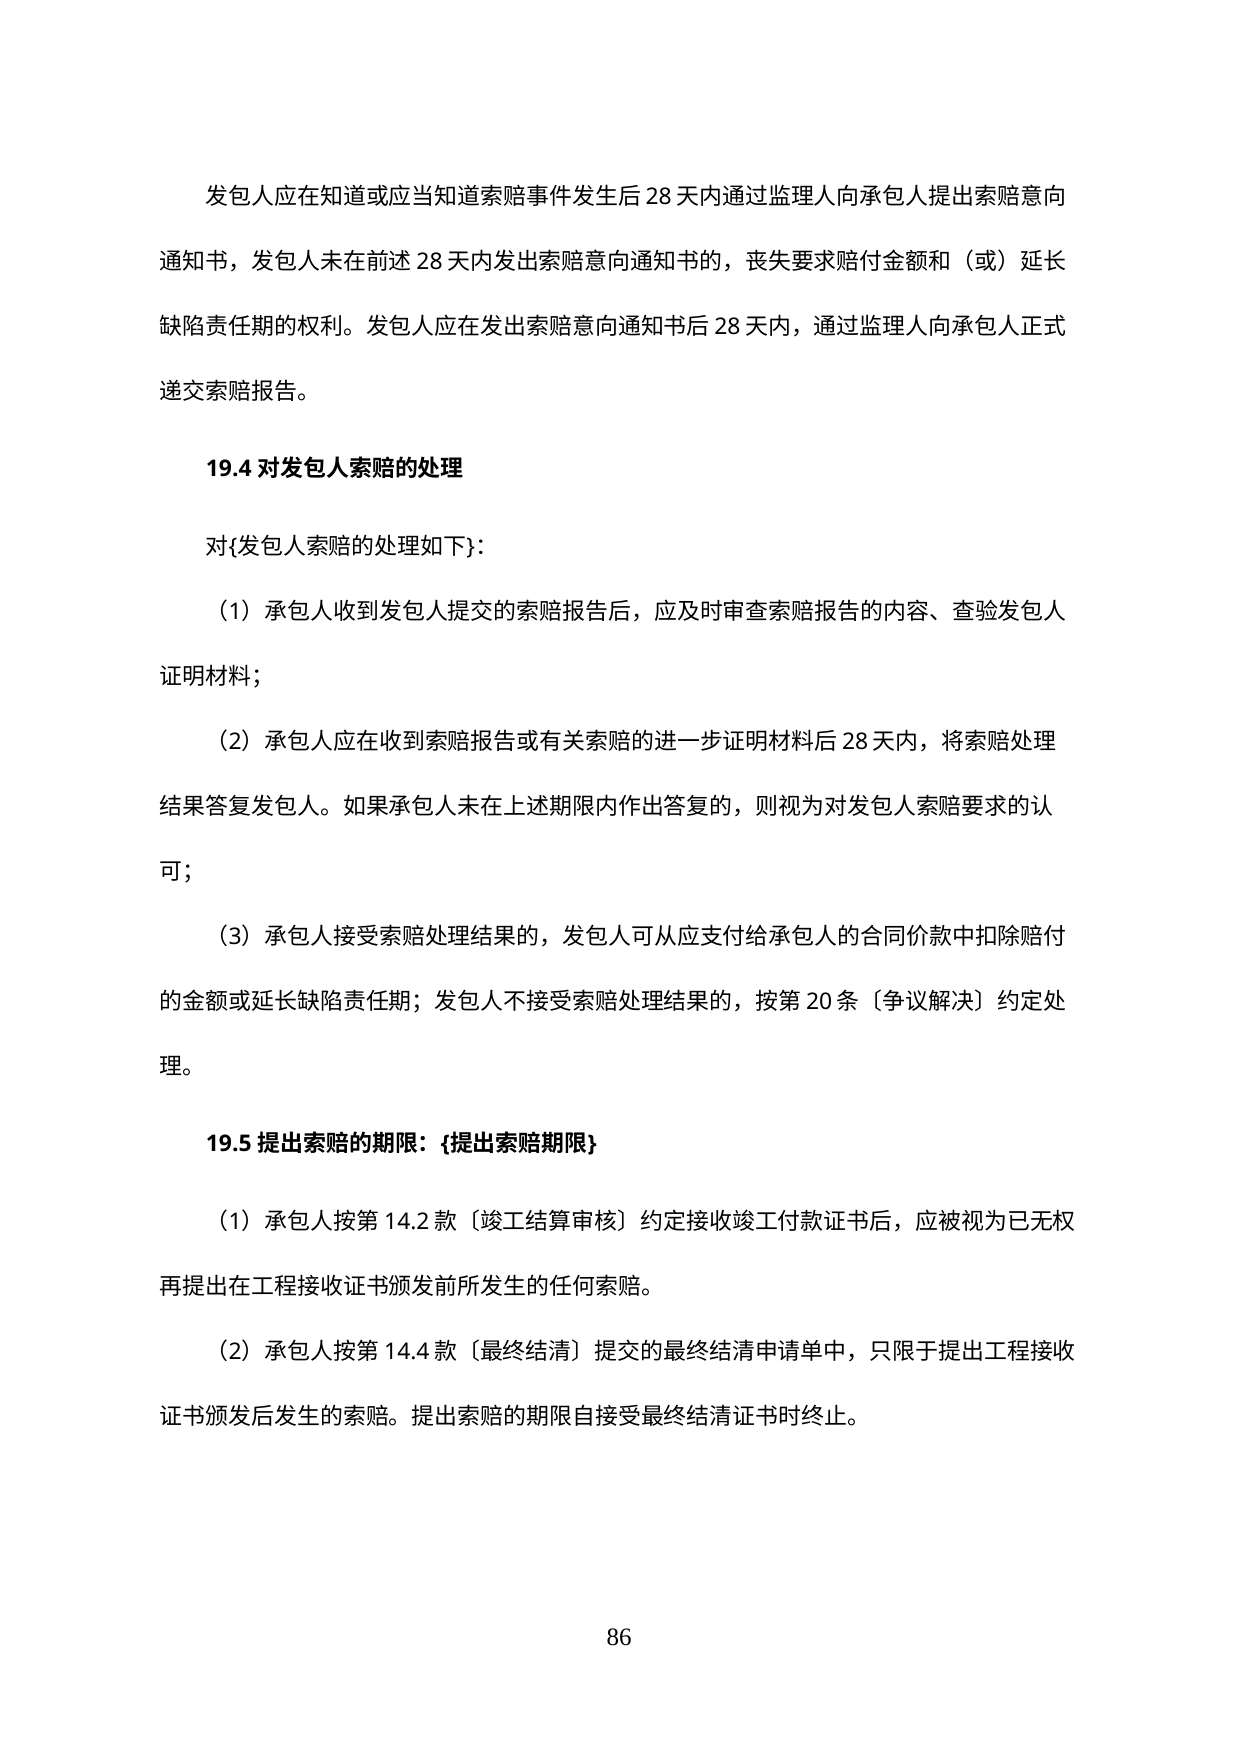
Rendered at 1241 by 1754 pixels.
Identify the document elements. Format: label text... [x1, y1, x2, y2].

text （2）承包人应在收到索赔报告或有关索赔的进一步证明材料后28天内，将索赔处理结果答复发包人。如果承包人未在上述期限内作出答复的，则视为对发包人索赔要求的认可； [159, 707, 1078, 902]
text （1）承包人收到发包人提交的索赔报告后，应及时审查索赔报告的内容、查验发包人证明材料； [159, 577, 1078, 707]
text （3）承包人接受索赔处理结果的，发包人可从应支付给承包人的合同价款中扣除赔付的金额或延长缺陷责任期；发包人不接受索赔处理结果的，按第20条〔争议解决〕约定处理。 [159, 902, 1078, 1097]
text 对{发包人索赔的处理如下}： [159, 512, 1078, 577]
text 发包人应在知道或应当知道索赔事件发生后28天内通过监理人向承包人提出索赔意向通知书，发包人未在前述28天内发出索赔意向通知书的，丧失要求赔付金额和（或）延长缺陷责任期的权利。发包人应在发出索赔意向通知书后28天内，通过监理人向承包人正式递交索赔报告。 [159, 162, 1078, 422]
text （1）承包人按第14.2款〔竣工结算审核〕约定接收竣工付款证书后，应被视为已无权再提出在工程接收证书颁发前所发生的任何索赔。 [159, 1187, 1078, 1317]
subtitle 19.5 提出索赔的期限：{提出索赔期限} [159, 1109, 1078, 1174]
subtitle 19.4 对发包人索赔的处理 [159, 434, 1078, 499]
text （2）承包人按第14.4款〔最终结清〕提交的最终结清申请单中，只限于提出工程接收证书颁发后发生的索赔。提出索赔的期限自接受最终结清证书时终止。 [159, 1317, 1078, 1447]
